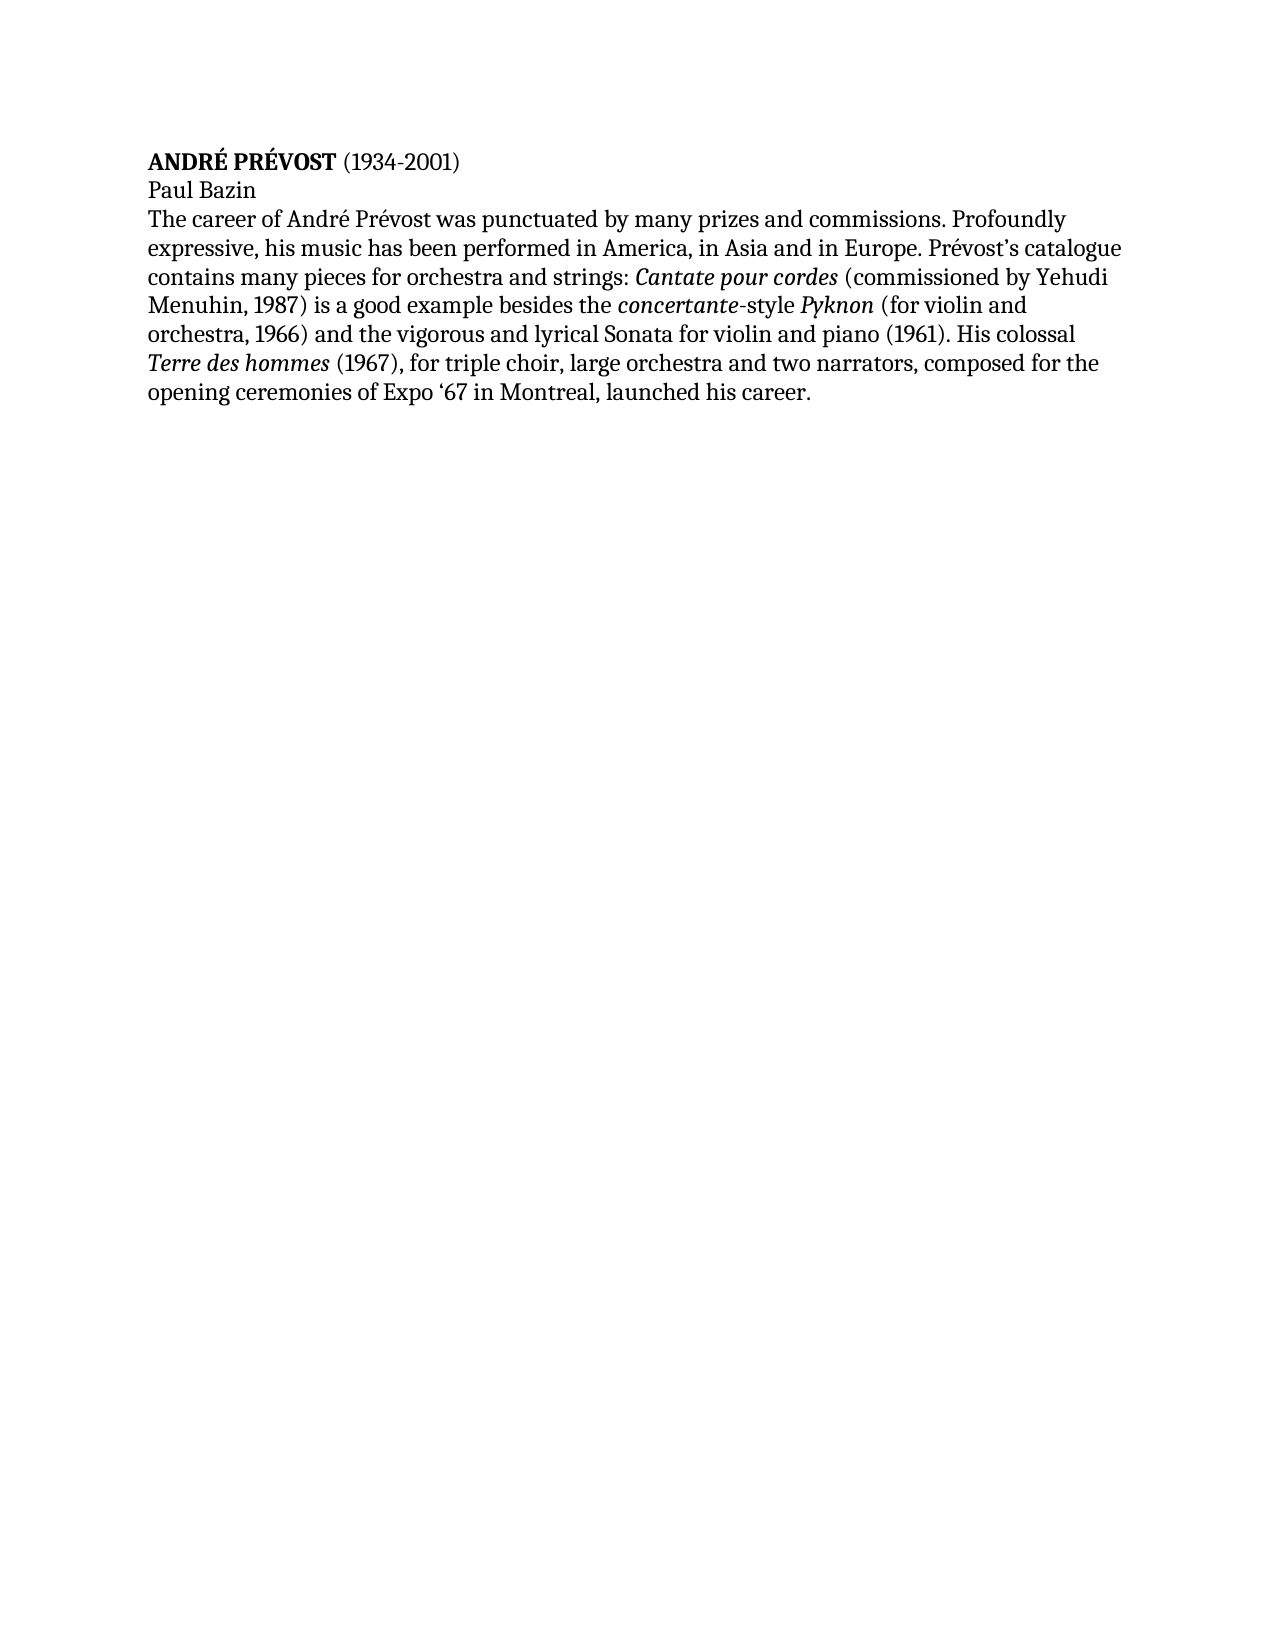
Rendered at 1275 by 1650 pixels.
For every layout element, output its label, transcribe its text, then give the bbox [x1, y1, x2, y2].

text The career of André Prévost was punctuated by many prizes and commissions. Profoundly expressive, his music has been performed in America, in Asia and in Europe. Prévost’s catalogue contains many pieces for orchestra and strings: Cantate pour cordes (commissioned by Yehudi Menuhin, 1987) is a good example besides the concertante-style Pyknon (for violin and orchestra, 1966) and the vigorous and lyrical Sonata for violin and piano (1961). His colossal Terre des hommes (1967), for triple choir, large orchestra and two narrators, composed for the opening ceremonies of Expo ‘67 in Montreal, launched his career. [148, 205, 1127, 406]
text ANDRÉ PRÉVOST (1934-2001) [148, 148, 1127, 176]
text Paul Bazin [148, 176, 1127, 205]
